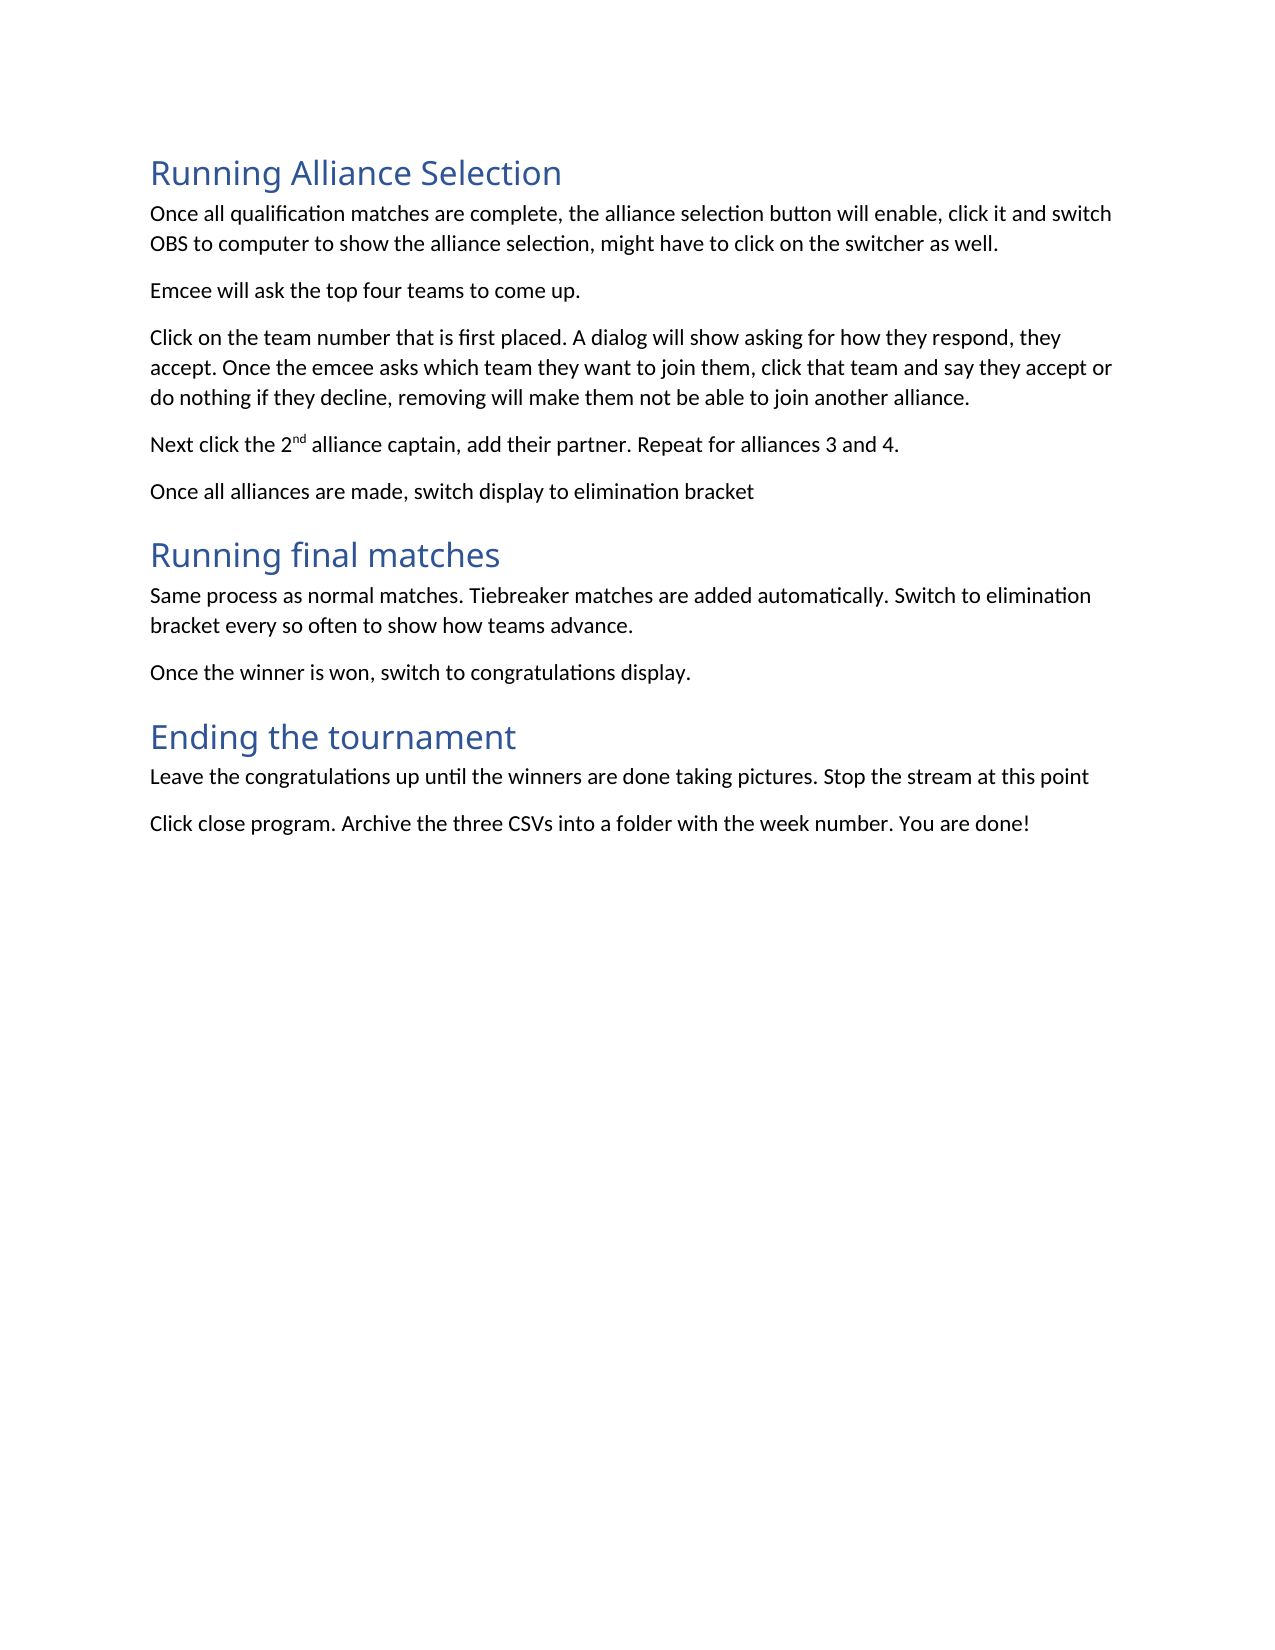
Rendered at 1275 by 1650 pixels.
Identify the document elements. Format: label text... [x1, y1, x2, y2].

text Leave the congratulations up until the winners are done taking pictures. Stop the stream at this point [150, 762, 1125, 791]
subtitle Running Alliance Selection [150, 150, 1125, 195]
text Once all qualification matches are complete, the alliance selection button will enable, click it and switch OBS to computer to show the alliance selection, might have to click on the switcher as well. [150, 199, 1125, 257]
subtitle Running final matches [150, 532, 1125, 578]
text Next click the 2nd alliance captain, add their partner. Repeat for alliances 3 and 4. [150, 430, 1125, 458]
text Click on the team number that is first placed. A dialog will show asking for how they respond, they accept. Once the emcee asks which team they want to join them, click that team and say they accept or do nothing if they decline, removing will make them not be able to join another alliance. [150, 323, 1125, 411]
text Click close program. Archive the three CSVs into a folder with the week number. You are done! [150, 809, 1125, 837]
text Once all alliances are made, switch display to elimination bracket [150, 477, 1125, 505]
text Emcee will ask the top four teams to come up. [150, 276, 1125, 304]
subtitle Ending the tournament [150, 713, 1125, 759]
text Same process as normal matches. Tiebreaker matches are added automatically. Switch to elimination bracket every so often to show how teams advance. [150, 581, 1125, 639]
text Once the winner is won, switch to congratulations display. [150, 658, 1125, 686]
